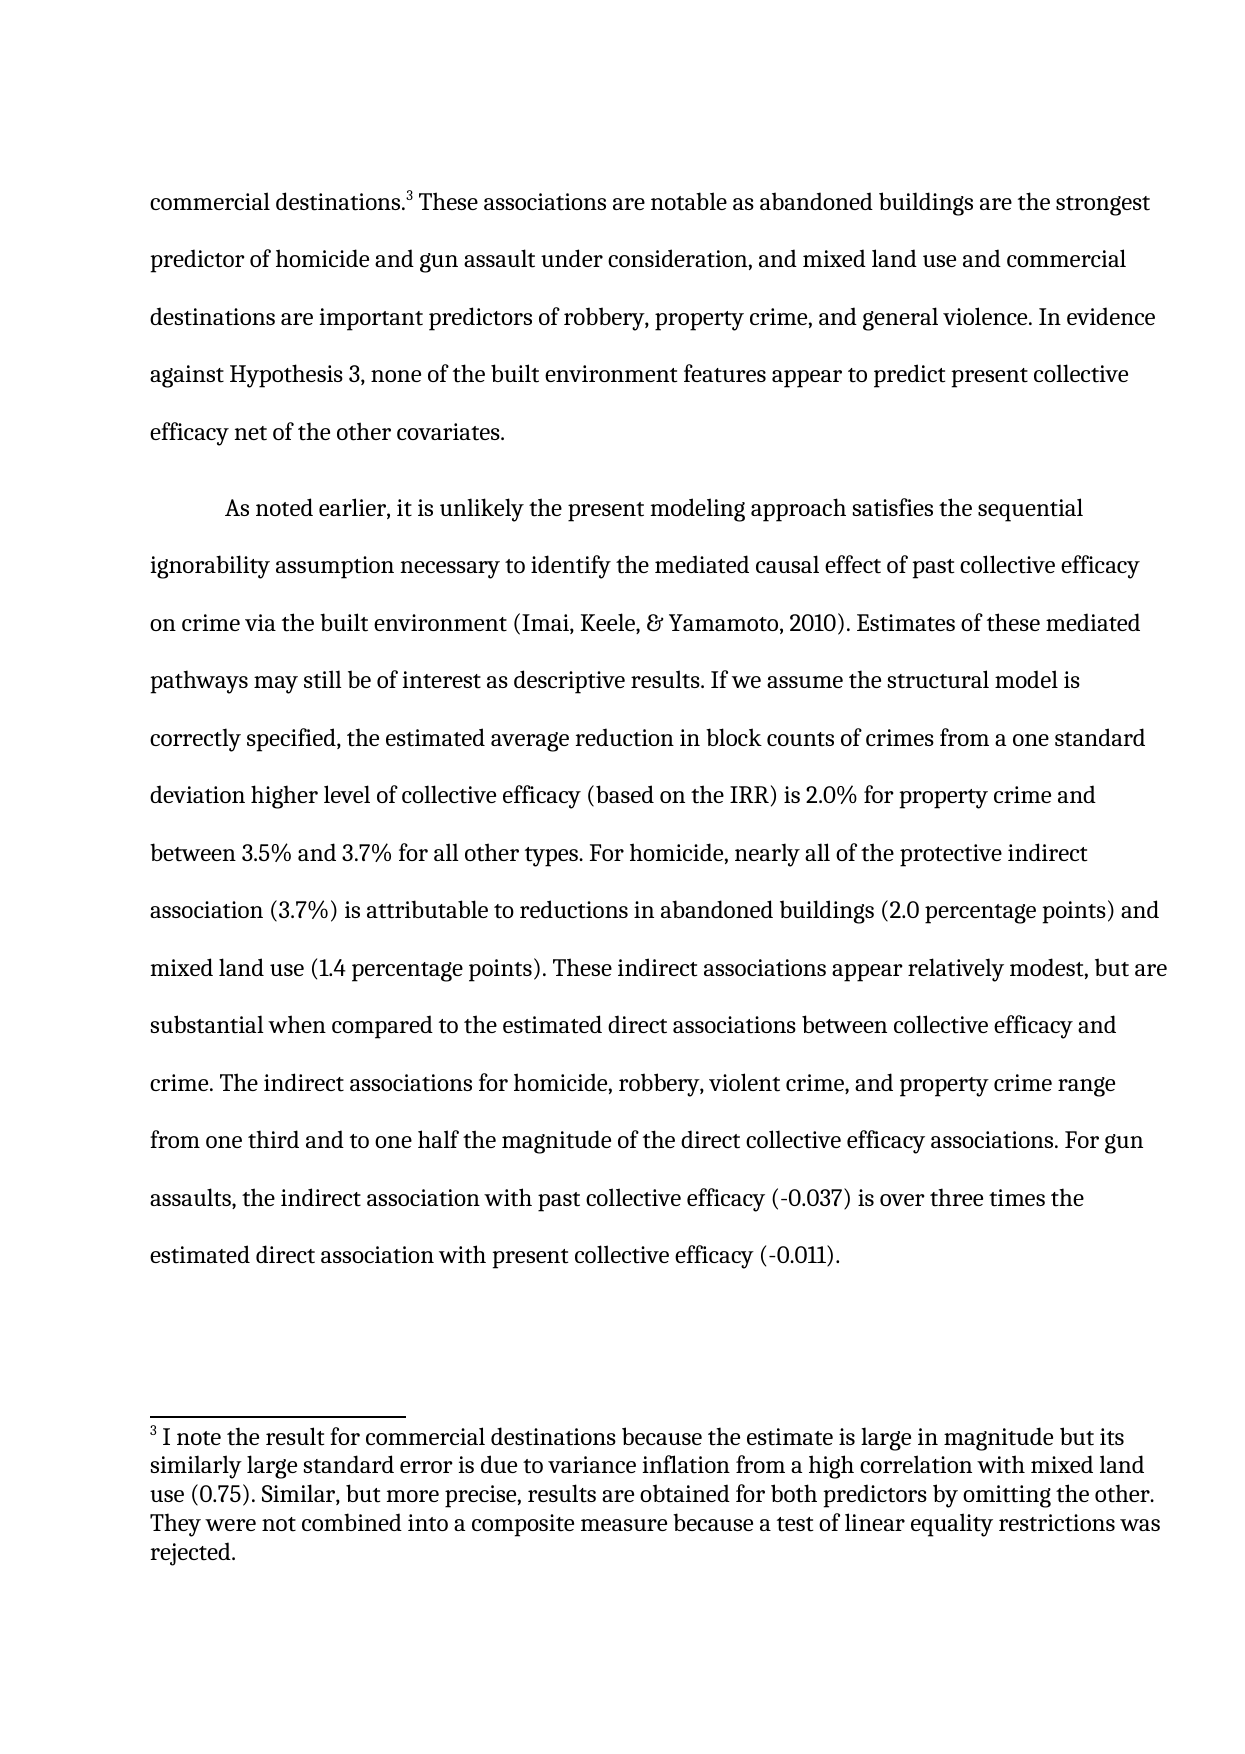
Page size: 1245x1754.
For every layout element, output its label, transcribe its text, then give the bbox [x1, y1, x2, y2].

text As noted earlier, it is unlikely the present modeling approach satisfies the sequential ignorability assumption necessary to identify the mediated causal effect of past collective efficacy on crime via the built environment (Imai, Keele, & Yamamoto, 2010). Estimates of these mediated pathways may still be of interest as descriptive results. If we assume the structural model is correctly specified, the estimated average reduction in block counts of crimes from a one standard deviation higher level of collective efficacy (based on the IRR) is 2.0% for property crime and between 3.5% and 3.7% for all other types. For homicide, nearly all of the protective indirect association (3.7%) is attributable to reductions in abandoned buildings (2.0 percentage points) and mixed land use (1.4 percentage points). These indirect associations appear relatively modest, but are substantial when compared to the estimated direct associations between collective efficacy and crime. The indirect associations for homicide, robbery, violent crime, and property crime range from one third and to one half the magnitude of the direct collective efficacy associations. For gun assaults, the indirect association with past collective efficacy (-0.037) is over three times the estimated direct association with present collective efficacy (-0.011). [150, 494, 1170, 1270]
